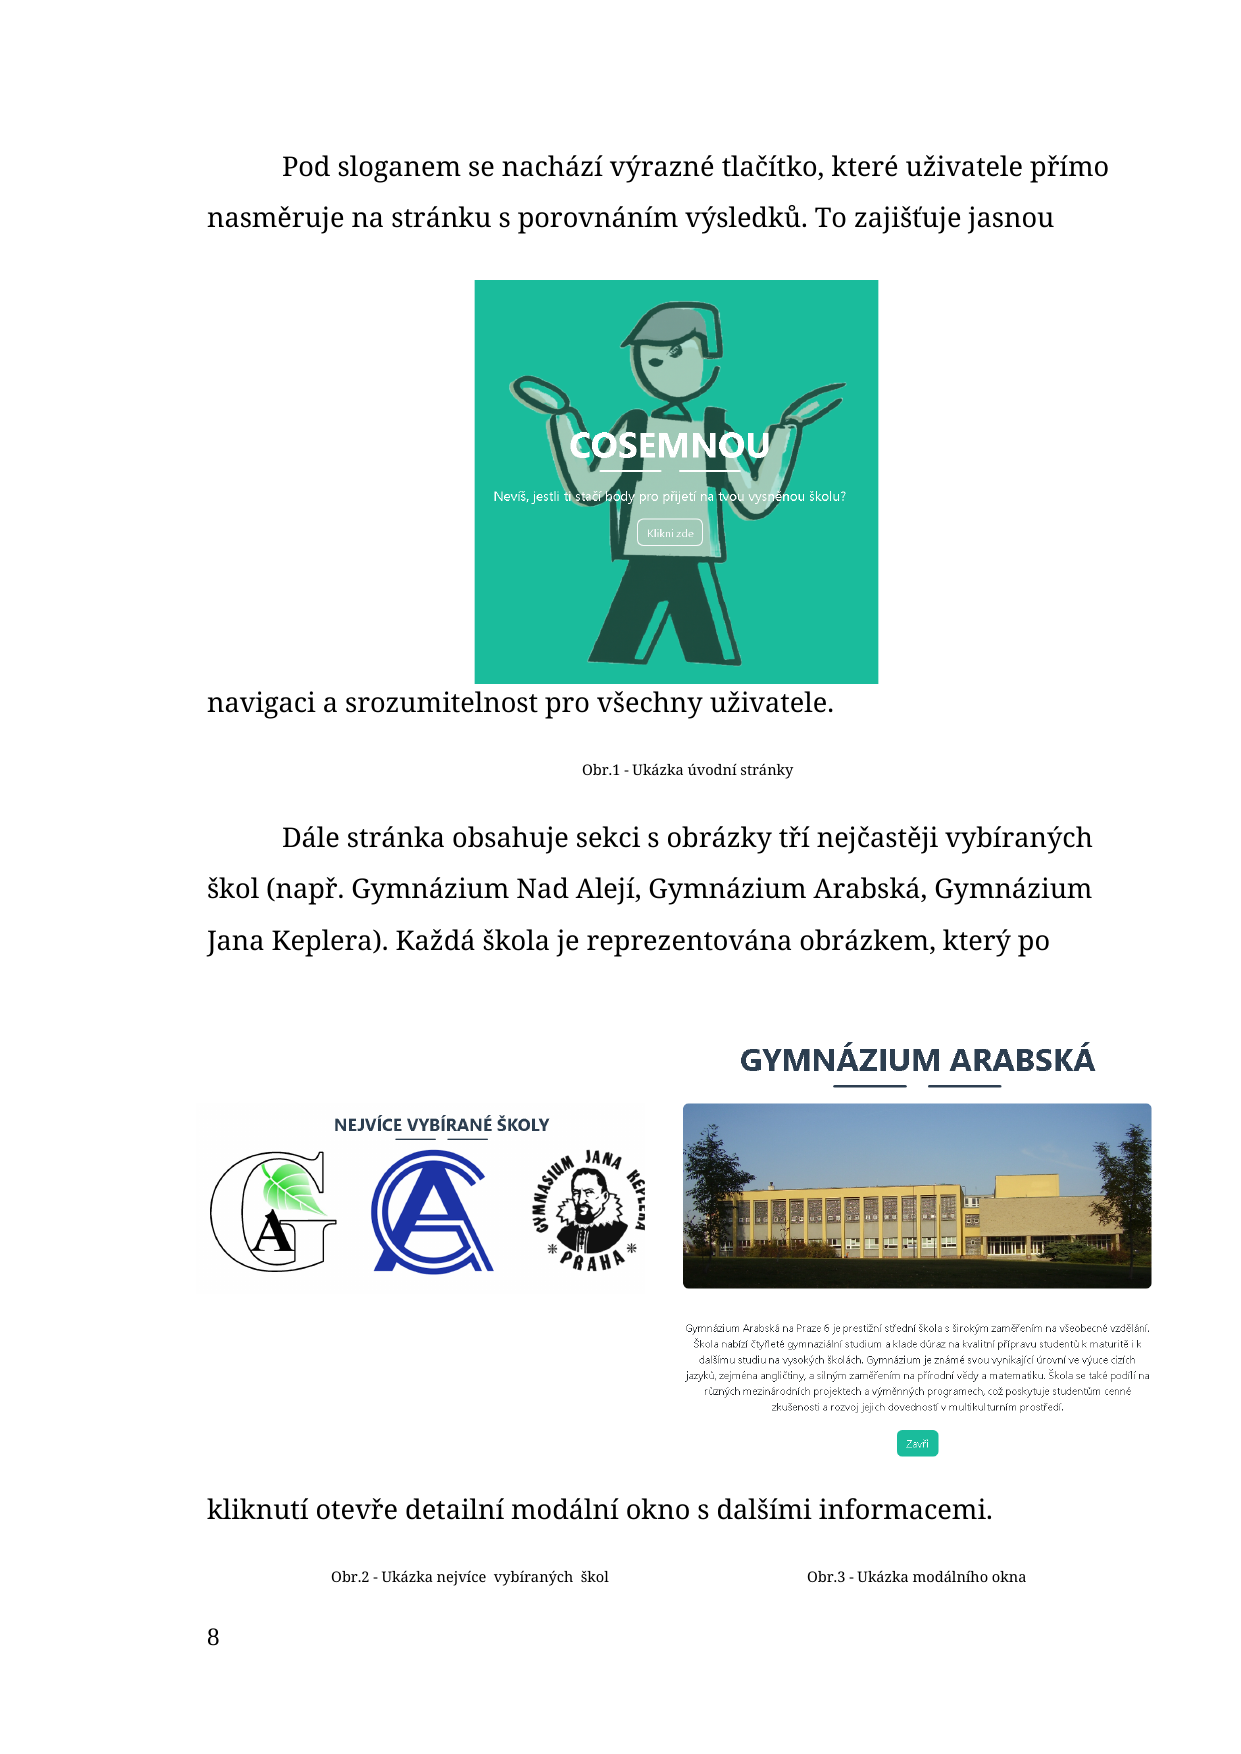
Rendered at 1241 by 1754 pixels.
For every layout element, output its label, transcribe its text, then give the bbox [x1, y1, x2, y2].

text Obr.1 - Ukázka úvodní stránky [207, 759, 1152, 779]
text Dále stránka obsahuje sekci s obrázky tří nejčastěji vybíraných škol (např. Gymnázium Nad Alejí, Gymnázium Arabská, Gymnázium Jana Keplera). Každá škola je reprezentována obrázkem, který po kliknutí otevře detailní modální okno s dalšími informacemi. [207, 819, 1152, 1103]
text Dále stránka obsahuje sekci s obrázky tří nejčastěji vybíraných škol (např. Gymnázium Nad Alejí, Gymnázium Arabská, Gymnázium Jana Keplera). Každá škola je reprezentována obrázkem, který po kliknutí otevře detailní modální okno s dalšími informacemi. [207, 1294, 1152, 1527]
text Obr.2 - Ukázka nejvíce vybíraných škol Obr.3 - Ukázka modálního okna [207, 1567, 1152, 1587]
picture [474, 280, 879, 684]
picture [195, 1023, 1190, 1472]
